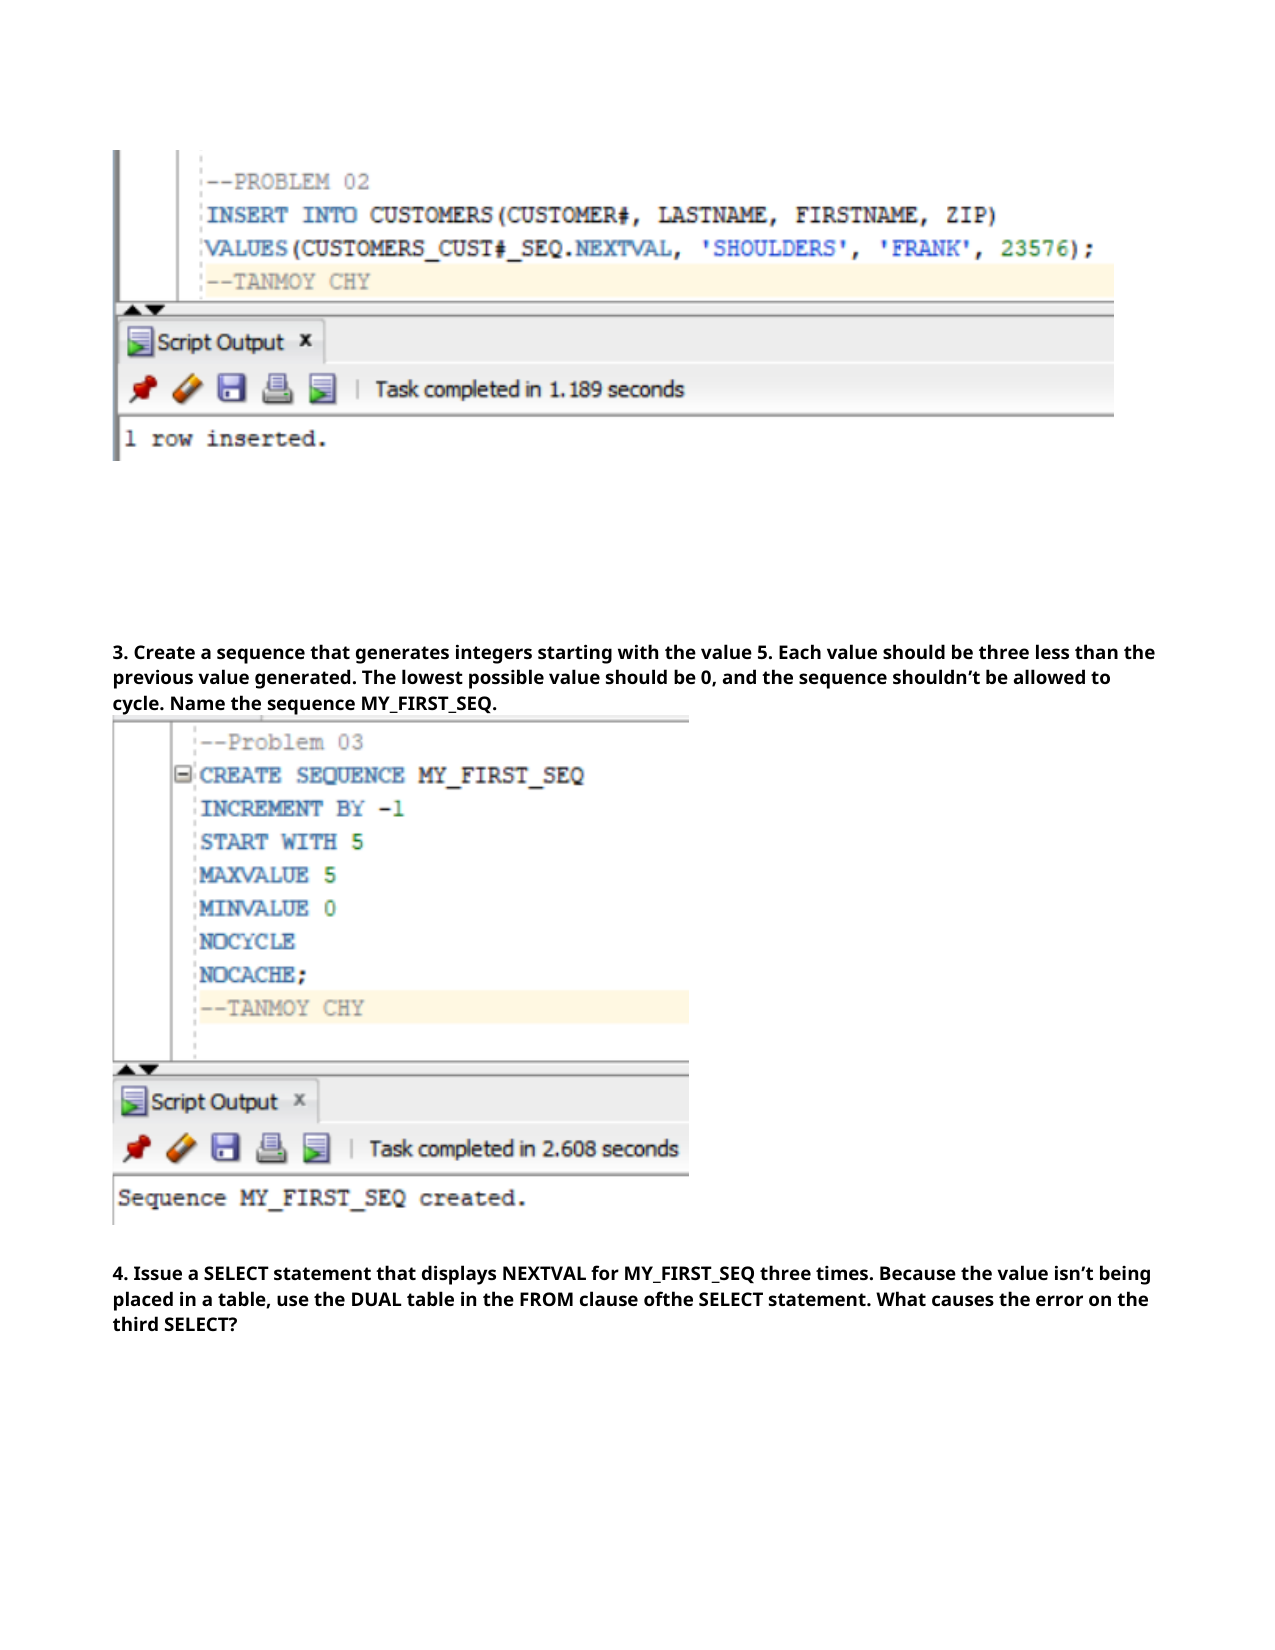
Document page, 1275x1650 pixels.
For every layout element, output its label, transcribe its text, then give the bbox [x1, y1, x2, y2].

text 3. Create a sequence that generates integers starting with the value 5. Each value should be three less than the previous value generated. The lowest possible value should be 0, and the sequence shouldn’t be allowed to cycle. Name the sequence MY_FIRST_SEQ. [112, 639, 1162, 716]
picture [112, 715, 689, 1225]
text 4. Issue a SELECT statement that displays NEXTVAL for MY_FIRST_SEQ three times. Because the value isn’t being placed in a table, use the DUAL table in the FROM clause ofthe SELECT statement. What causes the error on the third SELECT? [112, 1261, 1162, 1337]
picture [112, 150, 1114, 461]
